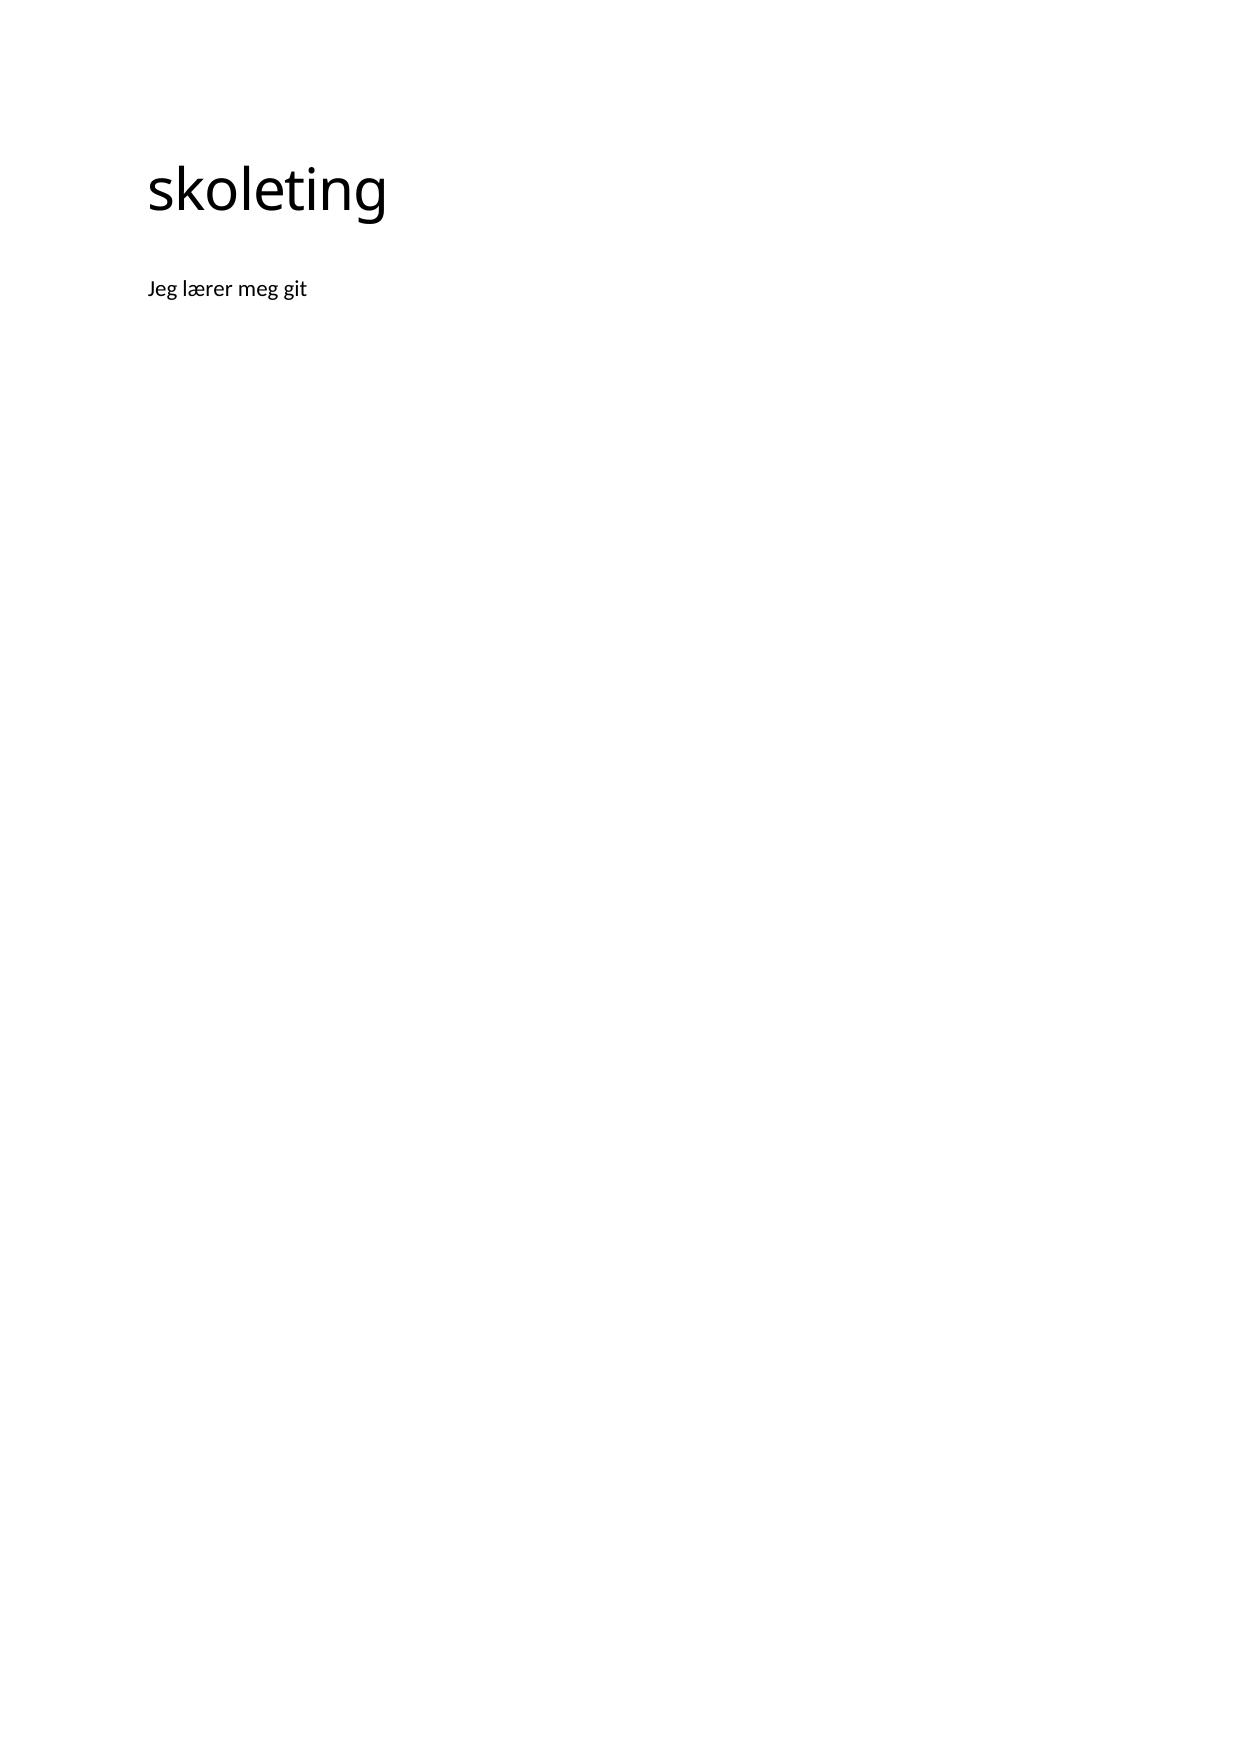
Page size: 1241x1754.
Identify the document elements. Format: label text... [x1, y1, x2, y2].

title skoleting [148, 148, 1093, 227]
text Jeg lærer meg git [148, 274, 1093, 302]
